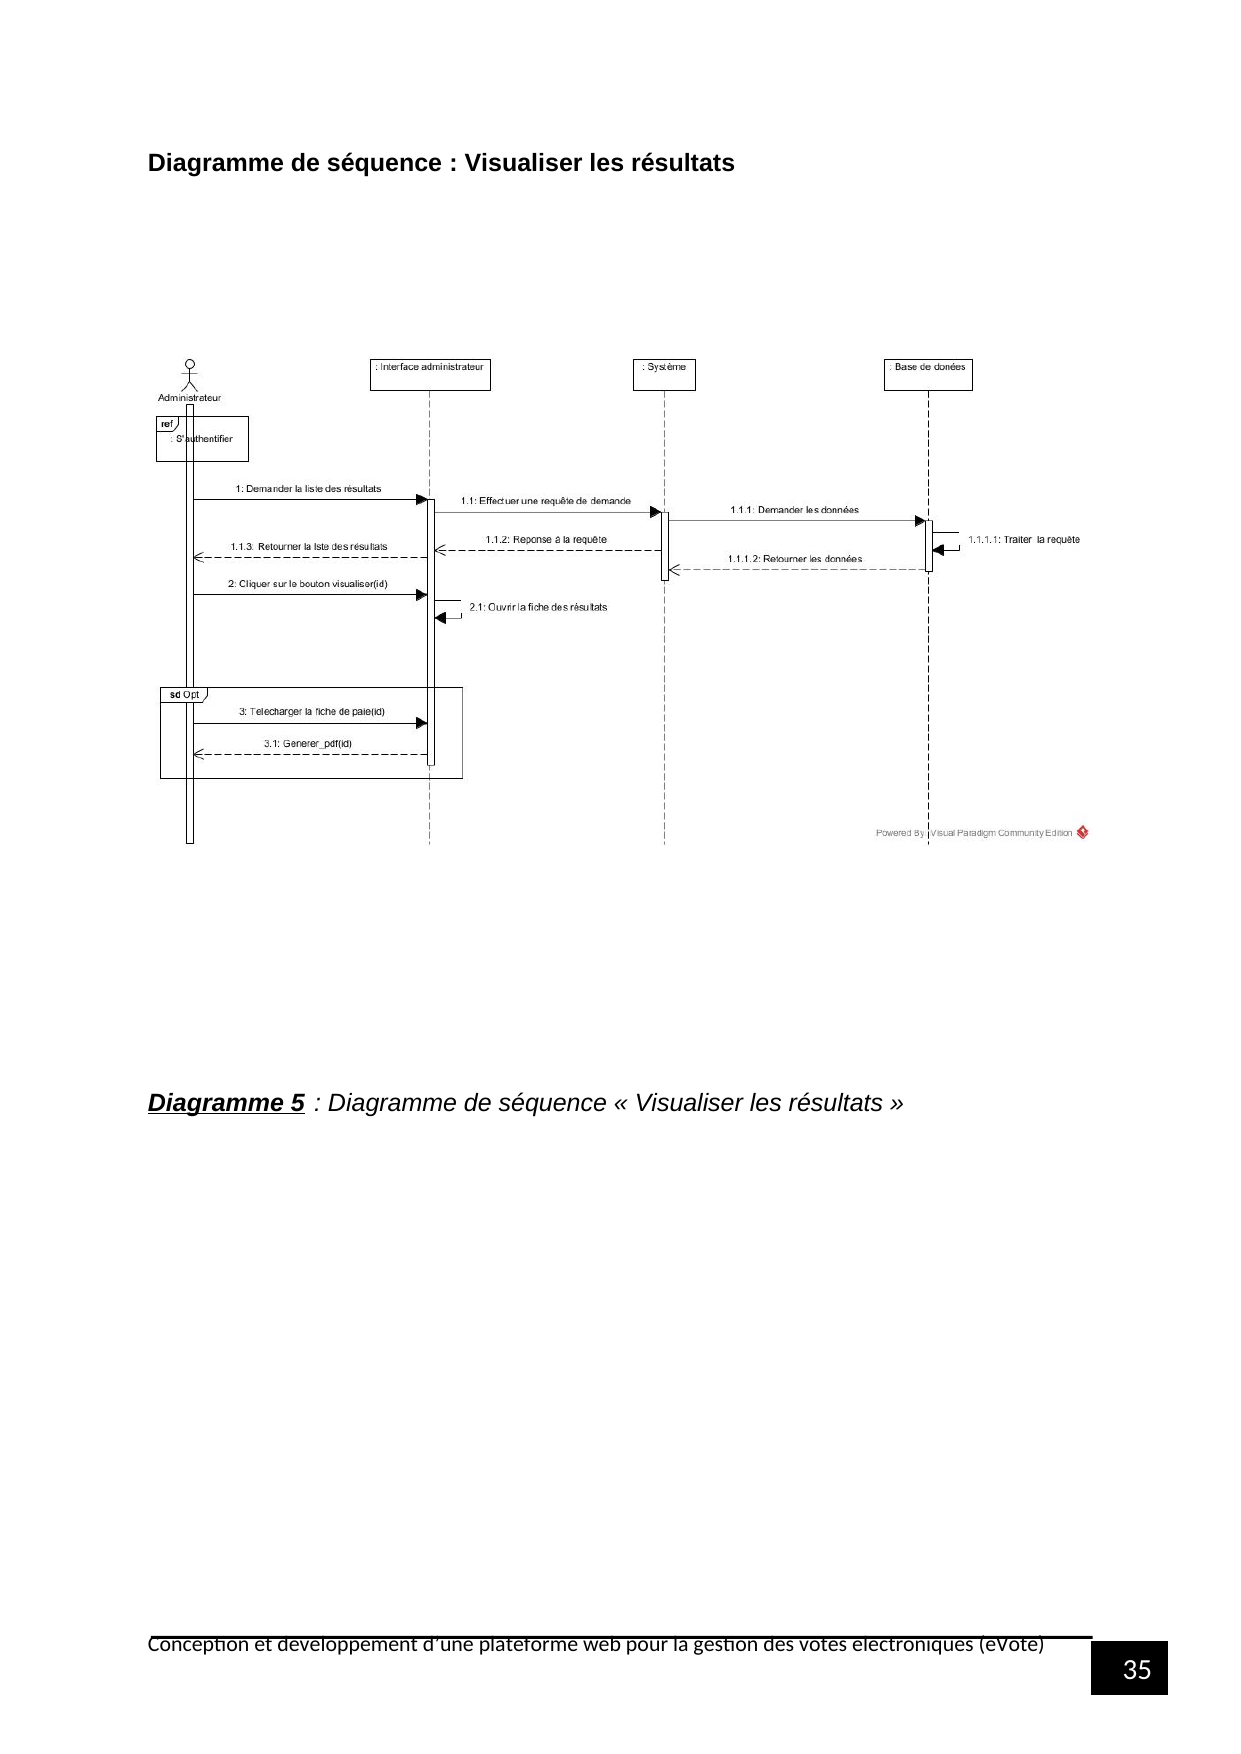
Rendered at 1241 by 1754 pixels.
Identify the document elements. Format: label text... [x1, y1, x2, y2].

text Diagramme 5 : Diagramme de séquence « Visualiser les résultats » [148, 1088, 1093, 1117]
picture [147, 357, 1093, 847]
text Diagramme de séquence : Visualiser les résultats [148, 148, 1093, 176]
